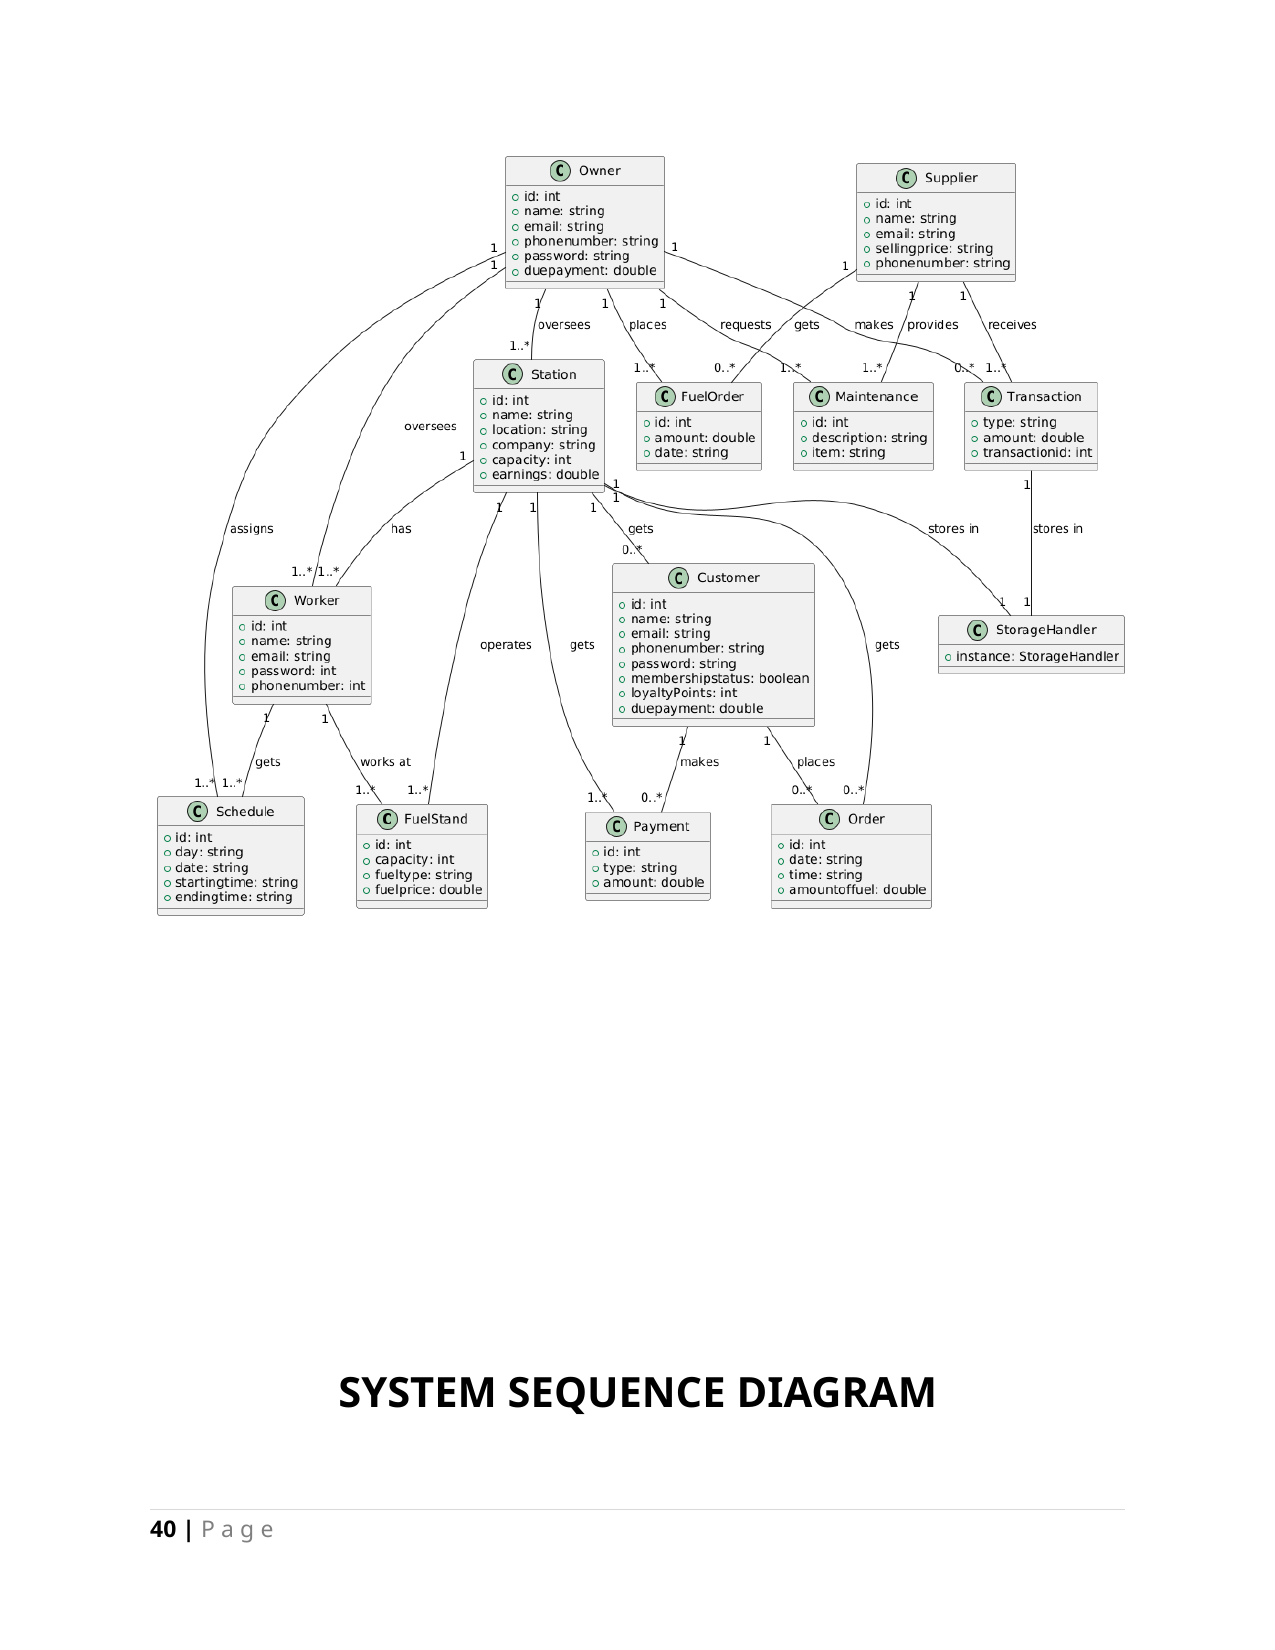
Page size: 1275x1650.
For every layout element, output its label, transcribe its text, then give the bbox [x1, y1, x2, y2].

picture [150, 150, 1129, 920]
subtitle SYSTEM SEQUENCE DIAGRAM [150, 1363, 1125, 1420]
